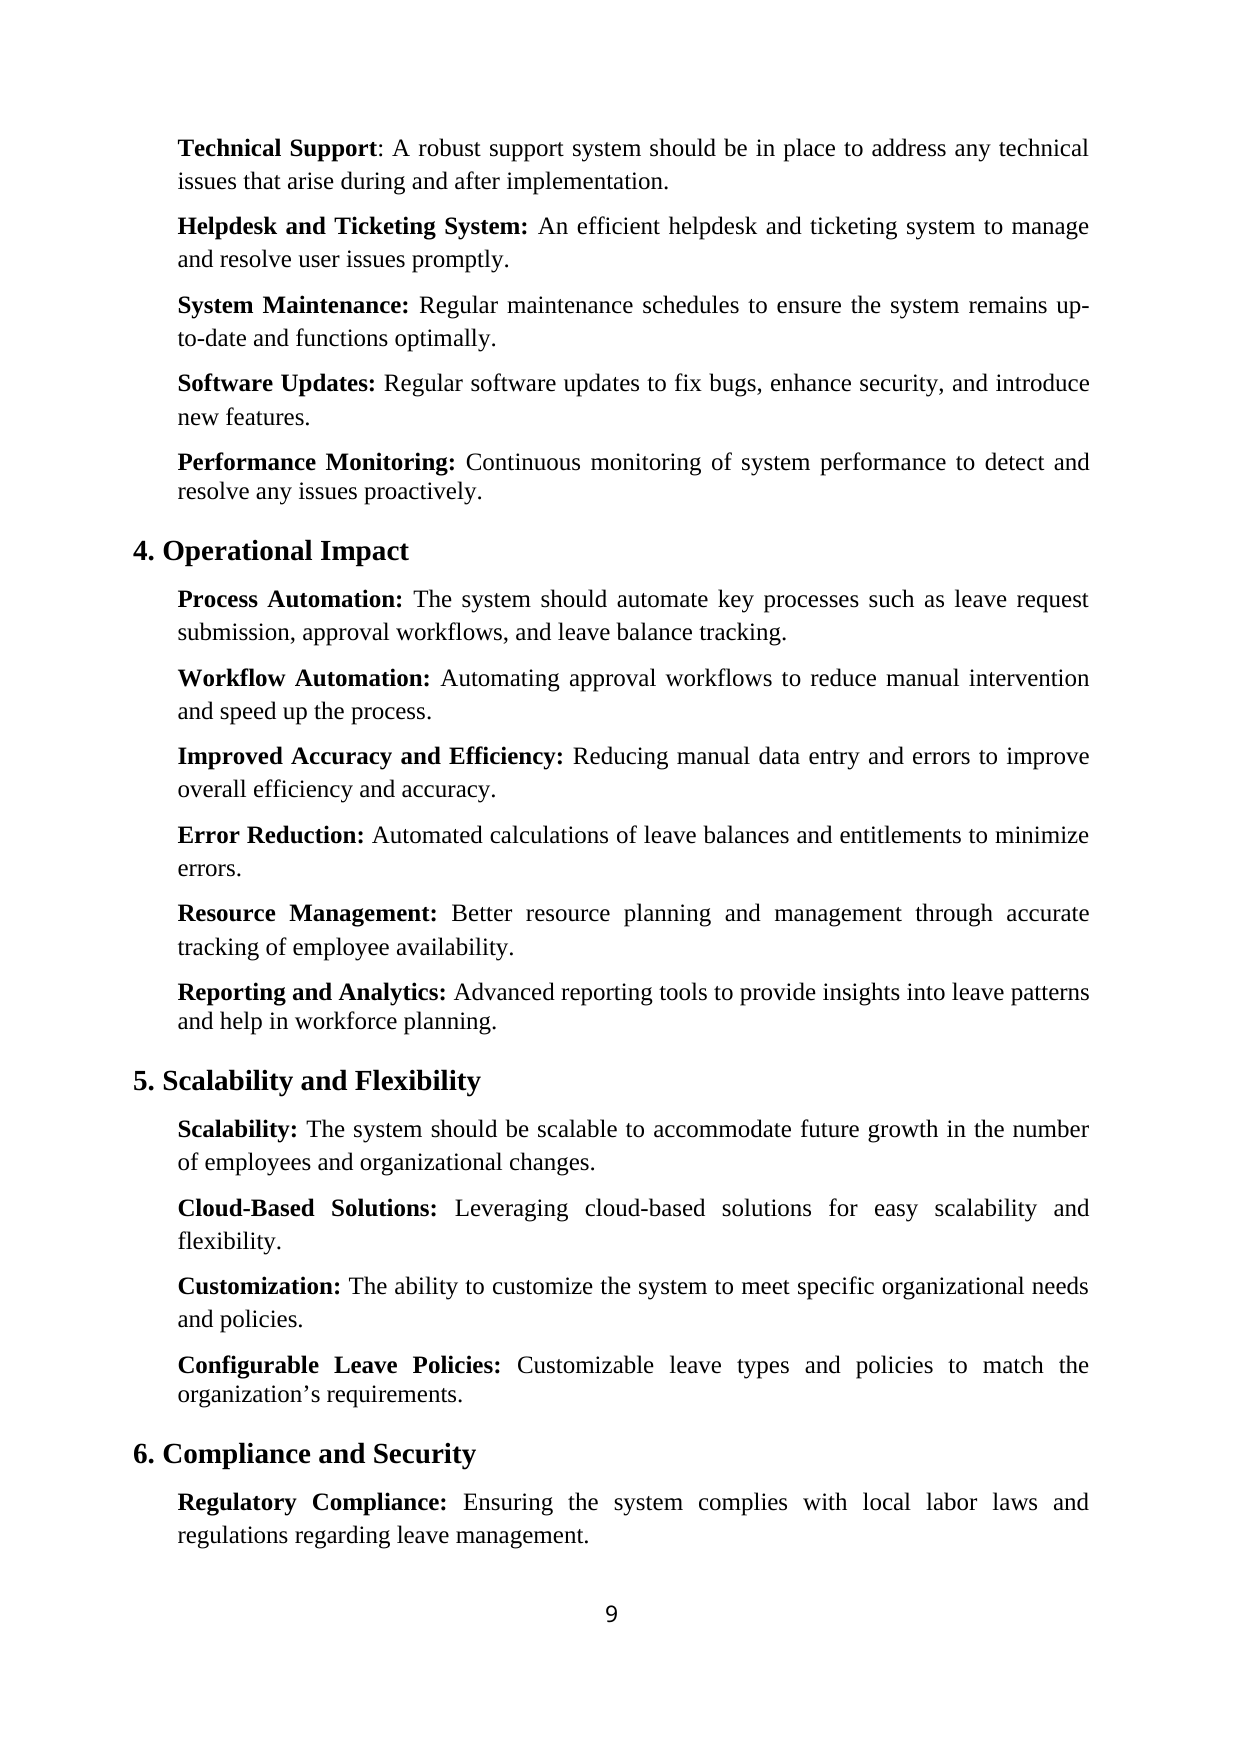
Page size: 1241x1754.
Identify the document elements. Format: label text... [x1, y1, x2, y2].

text 4. Operational Impact [133, 533, 1090, 567]
text Scalability: The system should be scalable to accommodate future growth in the number of employees and organizational changes. [177, 1114, 1090, 1176]
text Software Updates: Regular software updates to fix bugs, enhance security, and introduce new features. [177, 368, 1090, 430]
text 6. Compliance and Security [133, 1436, 1090, 1470]
text Technical Support: A robust support system should be in place to address any technical issues that arise during and after implementation. [177, 133, 1090, 195]
text Error Reduction: Automated calculations of leave balances and entitlements to minimize errors. [177, 820, 1090, 882]
text Helpdesk and Ticketing System: An efficient helpdesk and ticketing system to manage and resolve user issues promptly. [177, 211, 1090, 273]
text Resource Management: Better resource planning and management through accurate tracking of employee availability. [177, 898, 1090, 960]
text System Maintenance: Regular maintenance schedules to ensure the system remains up-to-date and functions optimally. [177, 290, 1090, 352]
text Regulatory Compliance: Ensuring the system complies with local labor laws and regulations regarding leave management. [177, 1487, 1090, 1549]
text Process Automation: The system should automate key processes such as leave request submission, approval workflows, and leave balance tracking. [177, 584, 1090, 646]
text Performance Monitoring: Continuous monitoring of system performance to detect and resolve any issues proactively. [177, 447, 1090, 504]
text Cloud-Based Solutions: Leveraging cloud-based solutions for easy scalability and flexibility. [177, 1193, 1090, 1255]
text Configurable Leave Policies: Customizable leave types and policies to match the organization’s requirements. [177, 1350, 1090, 1407]
text Improved Accuracy and Efficiency: Reducing manual data entry and errors to improve overall efficiency and accuracy. [177, 741, 1090, 803]
text 5. Scalability and Flexibility [133, 1063, 1090, 1097]
text Reporting and Analytics: Advanced reporting tools to provide insights into leave patterns and help in workforce planning. [177, 977, 1090, 1034]
text Workflow Automation: Automating approval workflows to reduce manual intervention and speed up the process. [177, 663, 1090, 725]
text Customization: The ability to customize the system to meet specific organizational needs and policies. [177, 1271, 1090, 1333]
